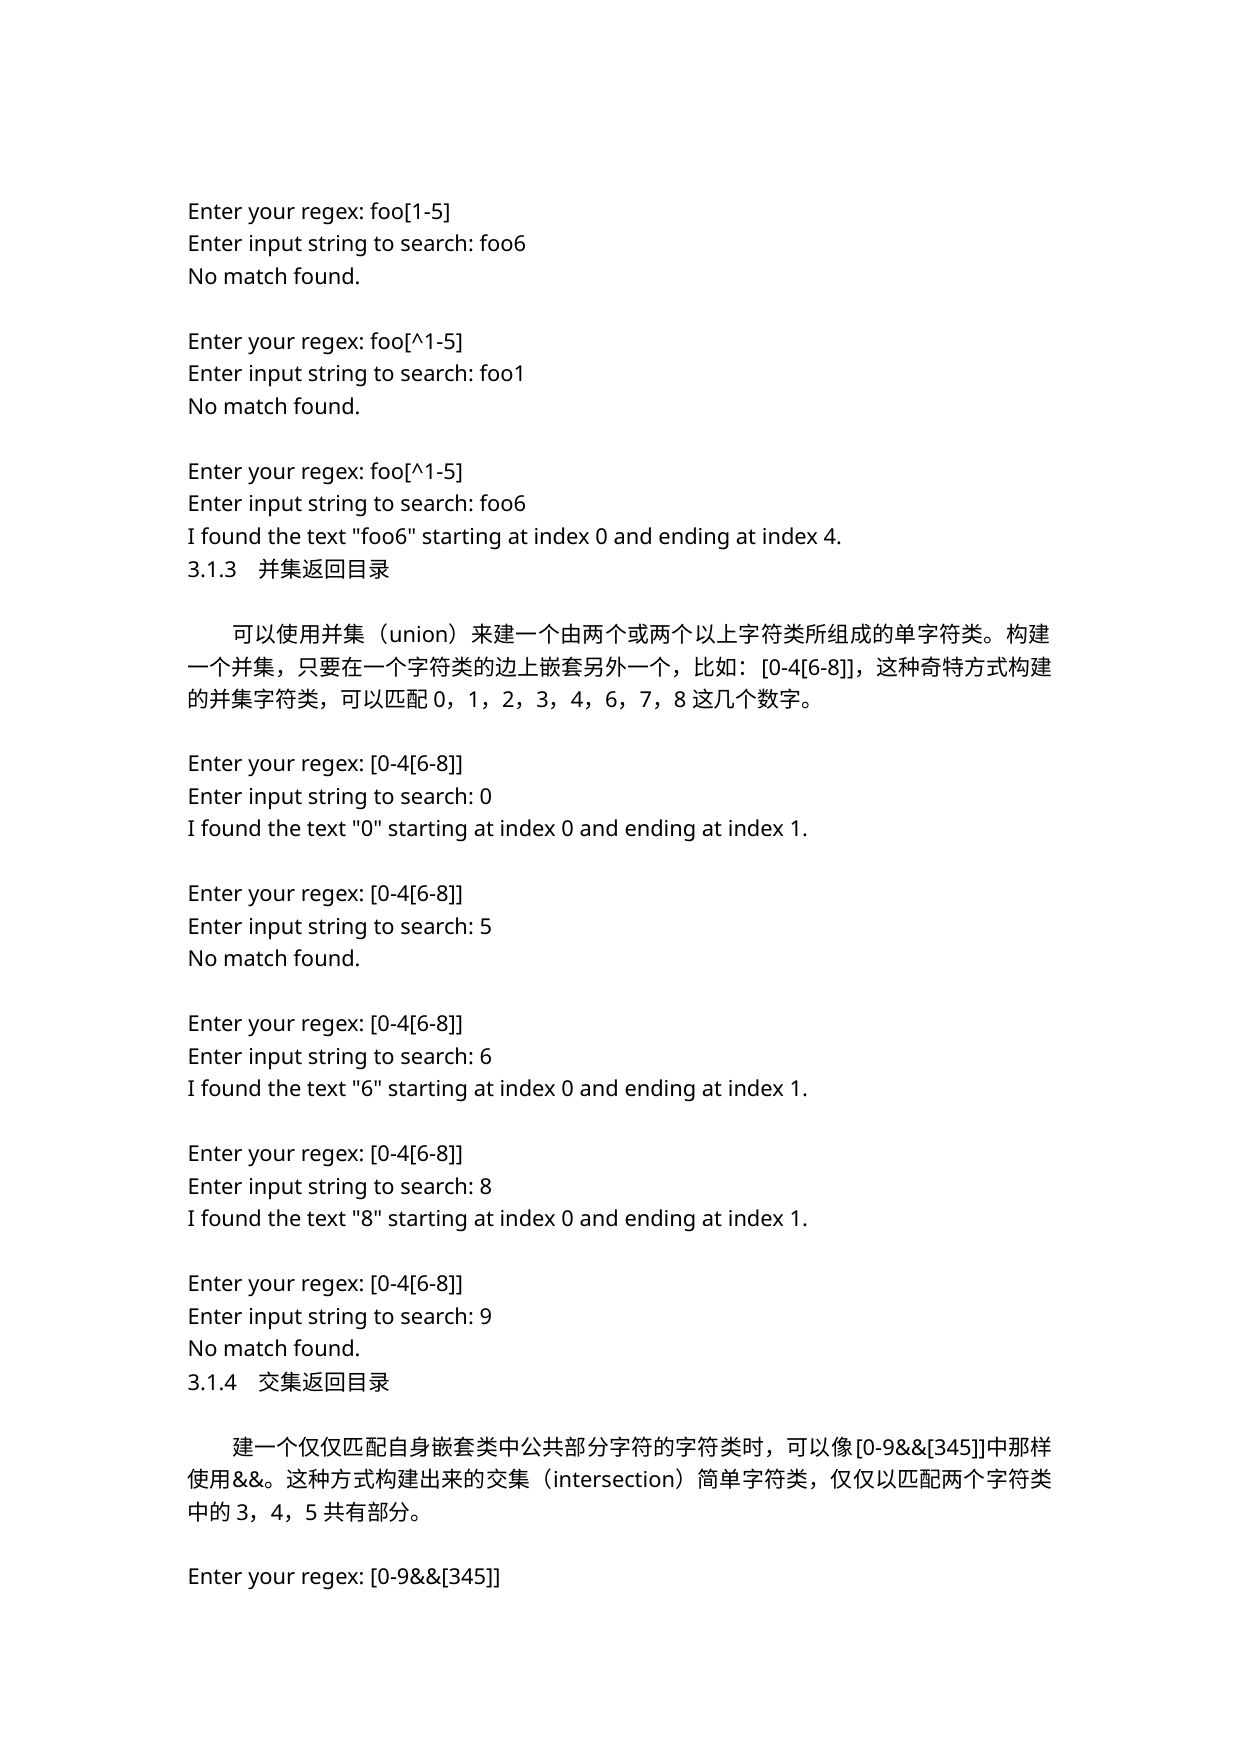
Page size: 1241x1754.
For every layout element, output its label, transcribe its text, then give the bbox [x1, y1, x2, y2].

text I found the text "6" starting at index 0 and ending at index 1. [187, 1072, 1053, 1104]
text Enter input string to search: 5 [187, 909, 1053, 942]
text 3.1.4 交集返回目录 [187, 1364, 1053, 1397]
text Enter input string to search: 9 [187, 1299, 1053, 1332]
text No match found. [187, 259, 1053, 292]
text Enter your regex: [0-4[6-8]] [187, 877, 1053, 909]
text Enter input string to search: foo6 [187, 487, 1053, 519]
text I found the text "foo6" starting at index 0 and ending at index 4. [187, 519, 1053, 552]
text Enter input string to search: foo6 [187, 227, 1053, 259]
text 建一个仅仅匹配自身嵌套类中公共部分字符的字符类时，可以像[0-9&&[345]]中那样使用&&。这种方式构建出来的交集（intersection）简单字符类，仅仅以匹配两个字符类中的 3，4，5 共有部分。 [187, 1429, 1053, 1527]
text I found the text "8" starting at index 0 and ending at index 1. [187, 1202, 1053, 1234]
text Enter your regex: [0-4[6-8]] [187, 1267, 1053, 1299]
text Enter input string to search: foo1 [187, 357, 1053, 389]
text Enter input string to search: 8 [187, 1169, 1053, 1202]
text Enter input string to search: 6 [187, 1039, 1053, 1072]
text Enter your regex: [0-4[6-8]] [187, 1137, 1053, 1169]
text 3.1.3 并集返回目录 [187, 552, 1053, 584]
text Enter your regex: foo[^1-5] [187, 324, 1053, 357]
text No match found. [187, 1332, 1053, 1364]
text Enter your regex: foo[^1-5] [187, 454, 1053, 487]
text Enter your regex: [0-4[6-8]] [187, 1007, 1053, 1039]
text Enter your regex: [0-9&&[345]] [187, 1559, 1053, 1592]
text No match found. [187, 389, 1053, 422]
text Enter your regex: [0-4[6-8]] [187, 747, 1053, 779]
text No match found. [187, 942, 1053, 974]
text Enter input string to search: 0 [187, 779, 1053, 812]
text I found the text "0" starting at index 0 and ending at index 1. [187, 812, 1053, 844]
text Enter your regex: foo[1-5] [187, 194, 1053, 227]
text 可以使用并集（union）来建一个由两个或两个以上字符类所组成的单字符类。构建一个并集，只要在一个字符类的边上嵌套另外一个，比如：[0-4[6-8]]，这种奇特方式构建的并集字符类，可以匹配 0，1，2，3，4，6，7，8 这几个数字。 [187, 617, 1053, 714]
